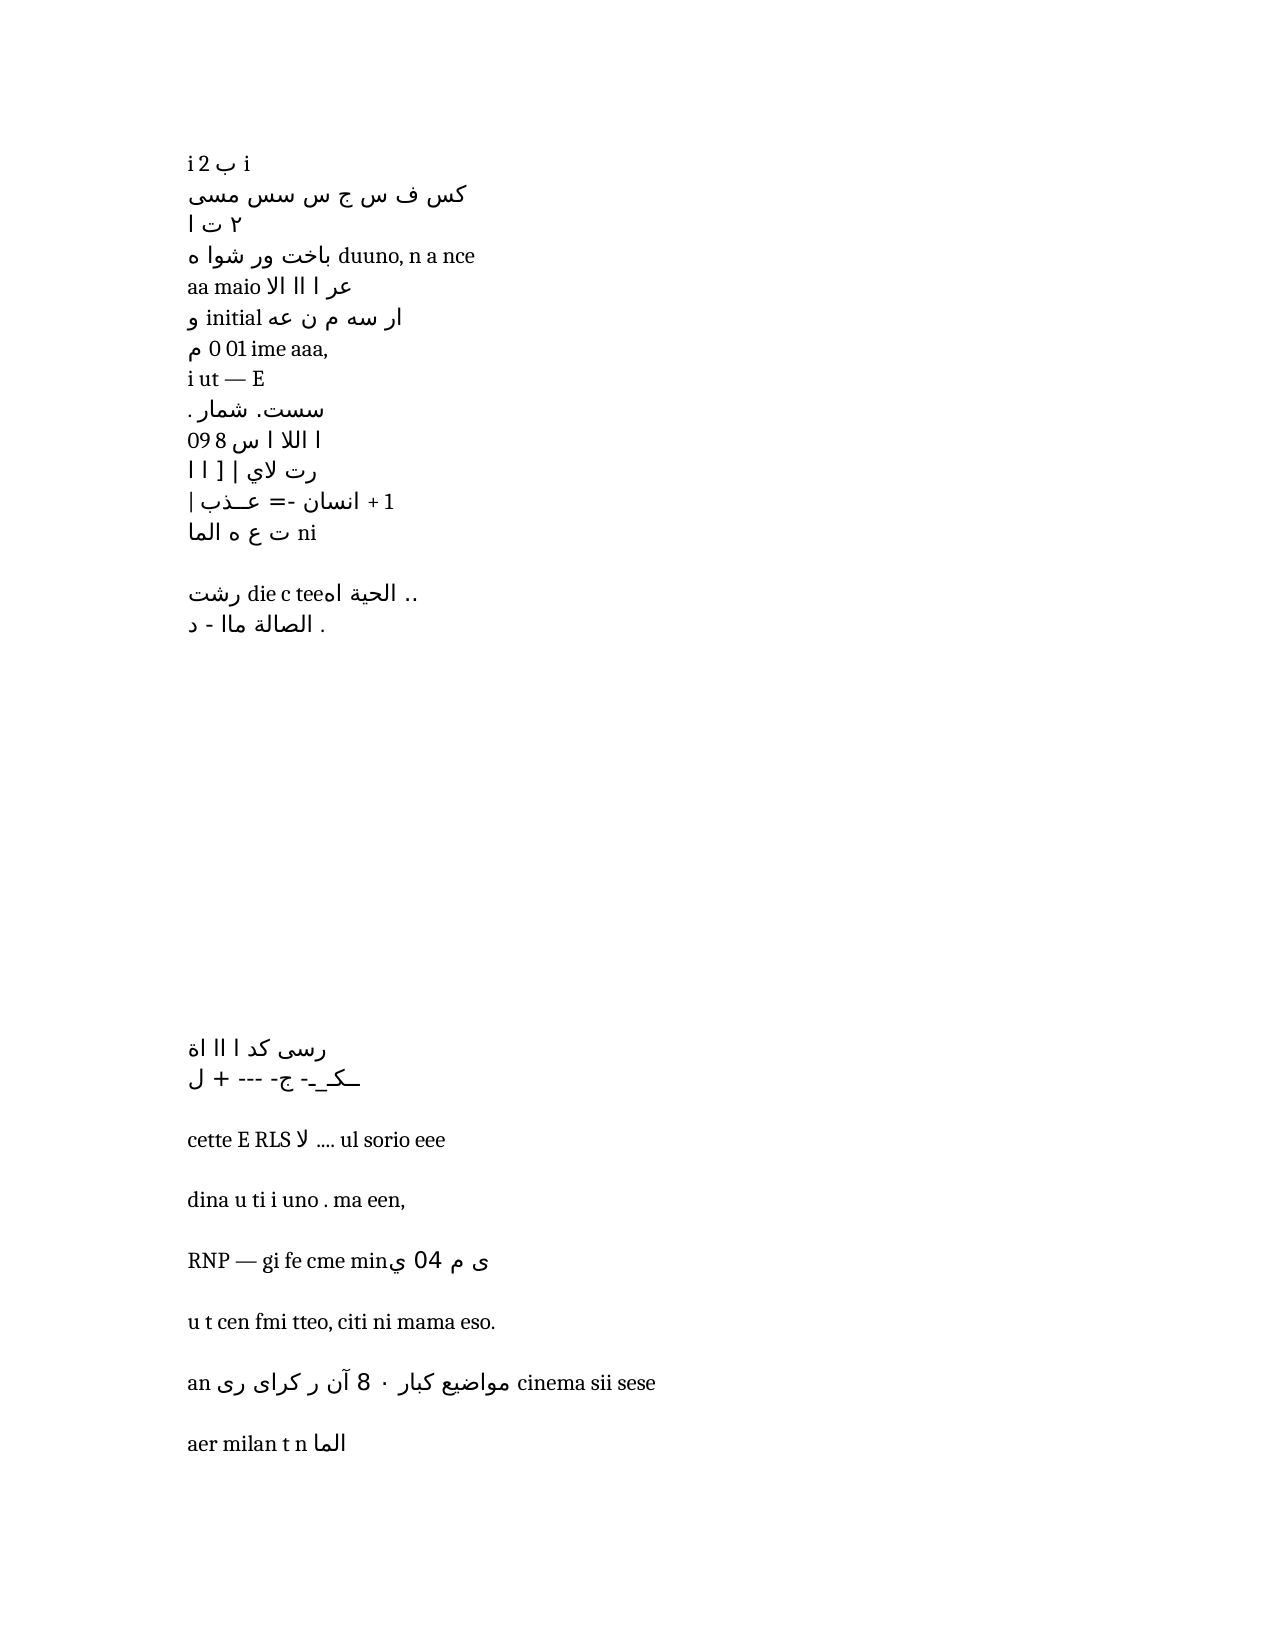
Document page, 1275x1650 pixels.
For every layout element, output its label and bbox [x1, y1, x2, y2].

text [187, 150, 1087, 1487]
